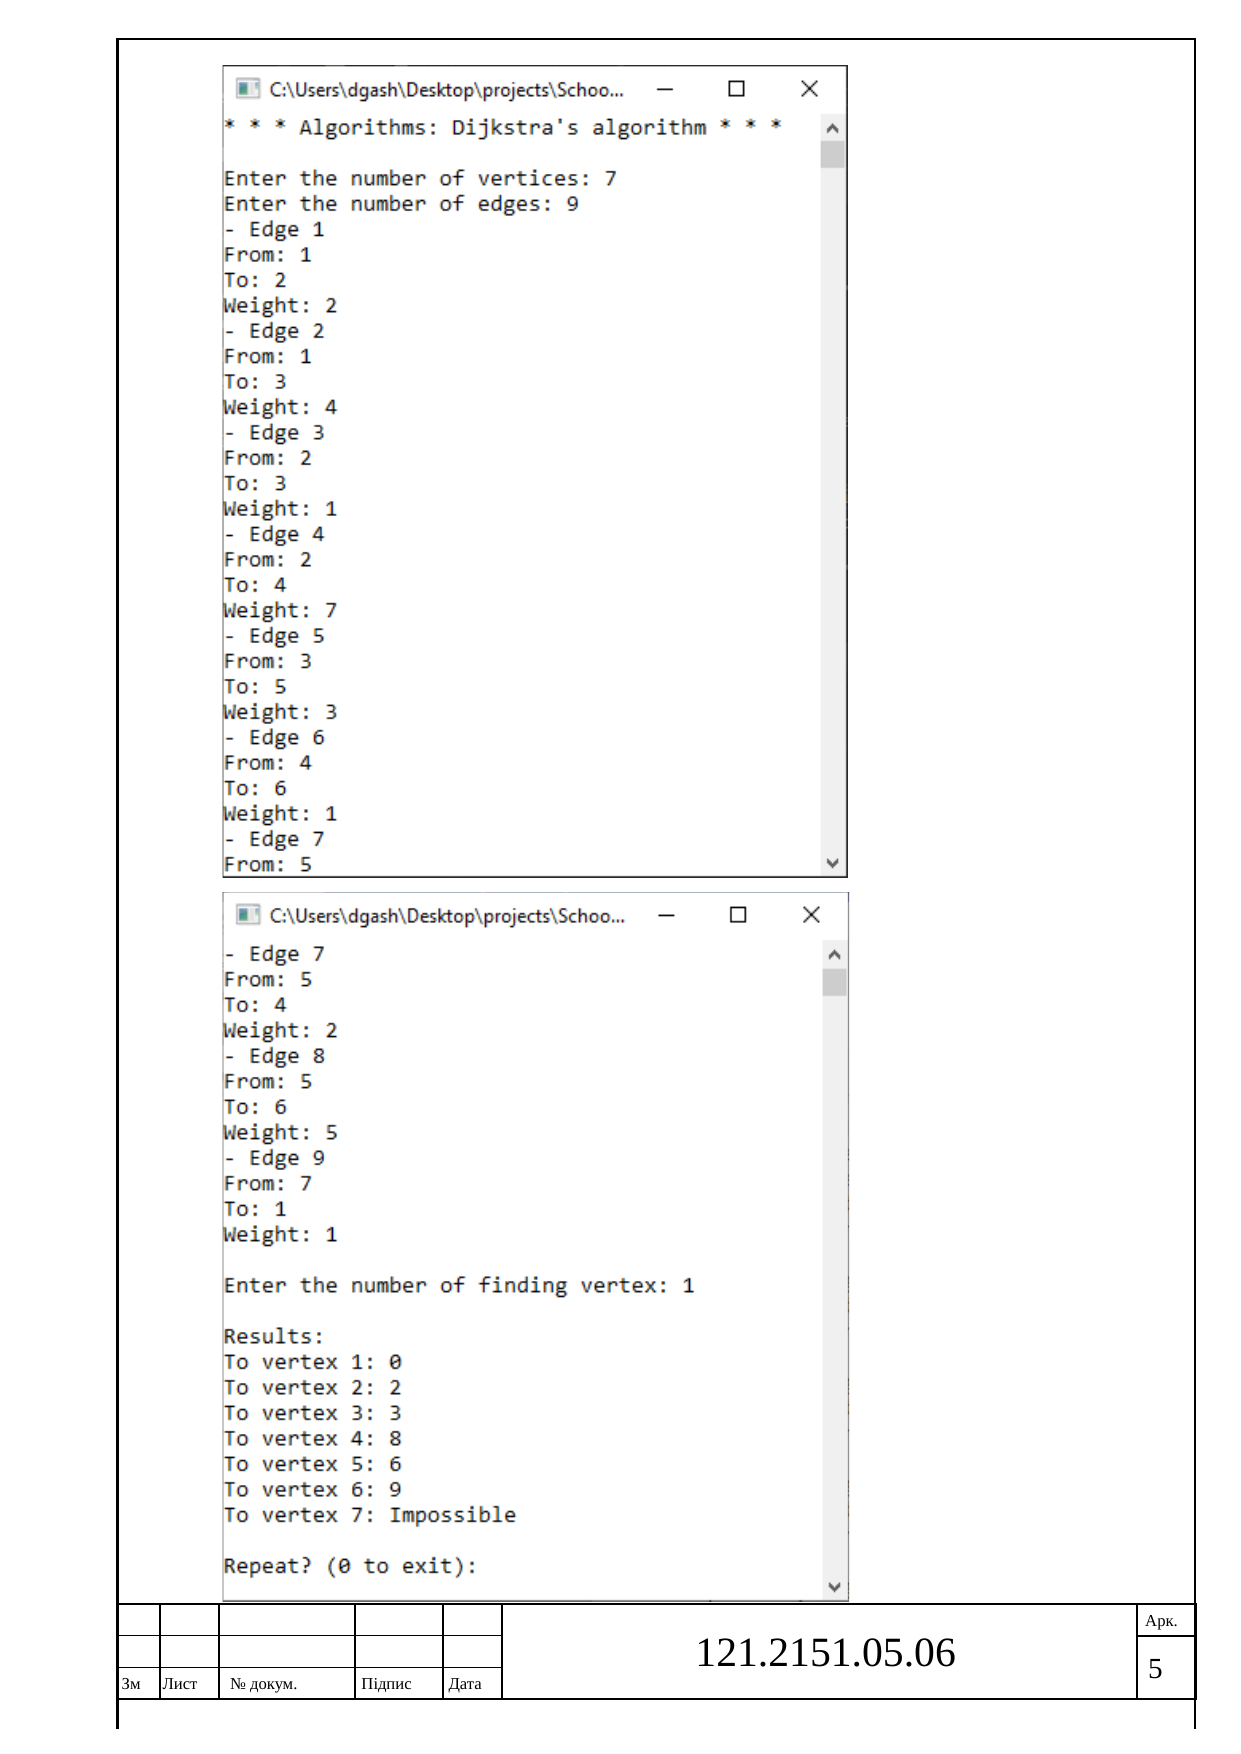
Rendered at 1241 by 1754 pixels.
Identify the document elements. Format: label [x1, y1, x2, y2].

picture [222, 892, 850, 1602]
picture [222, 65, 848, 878]
